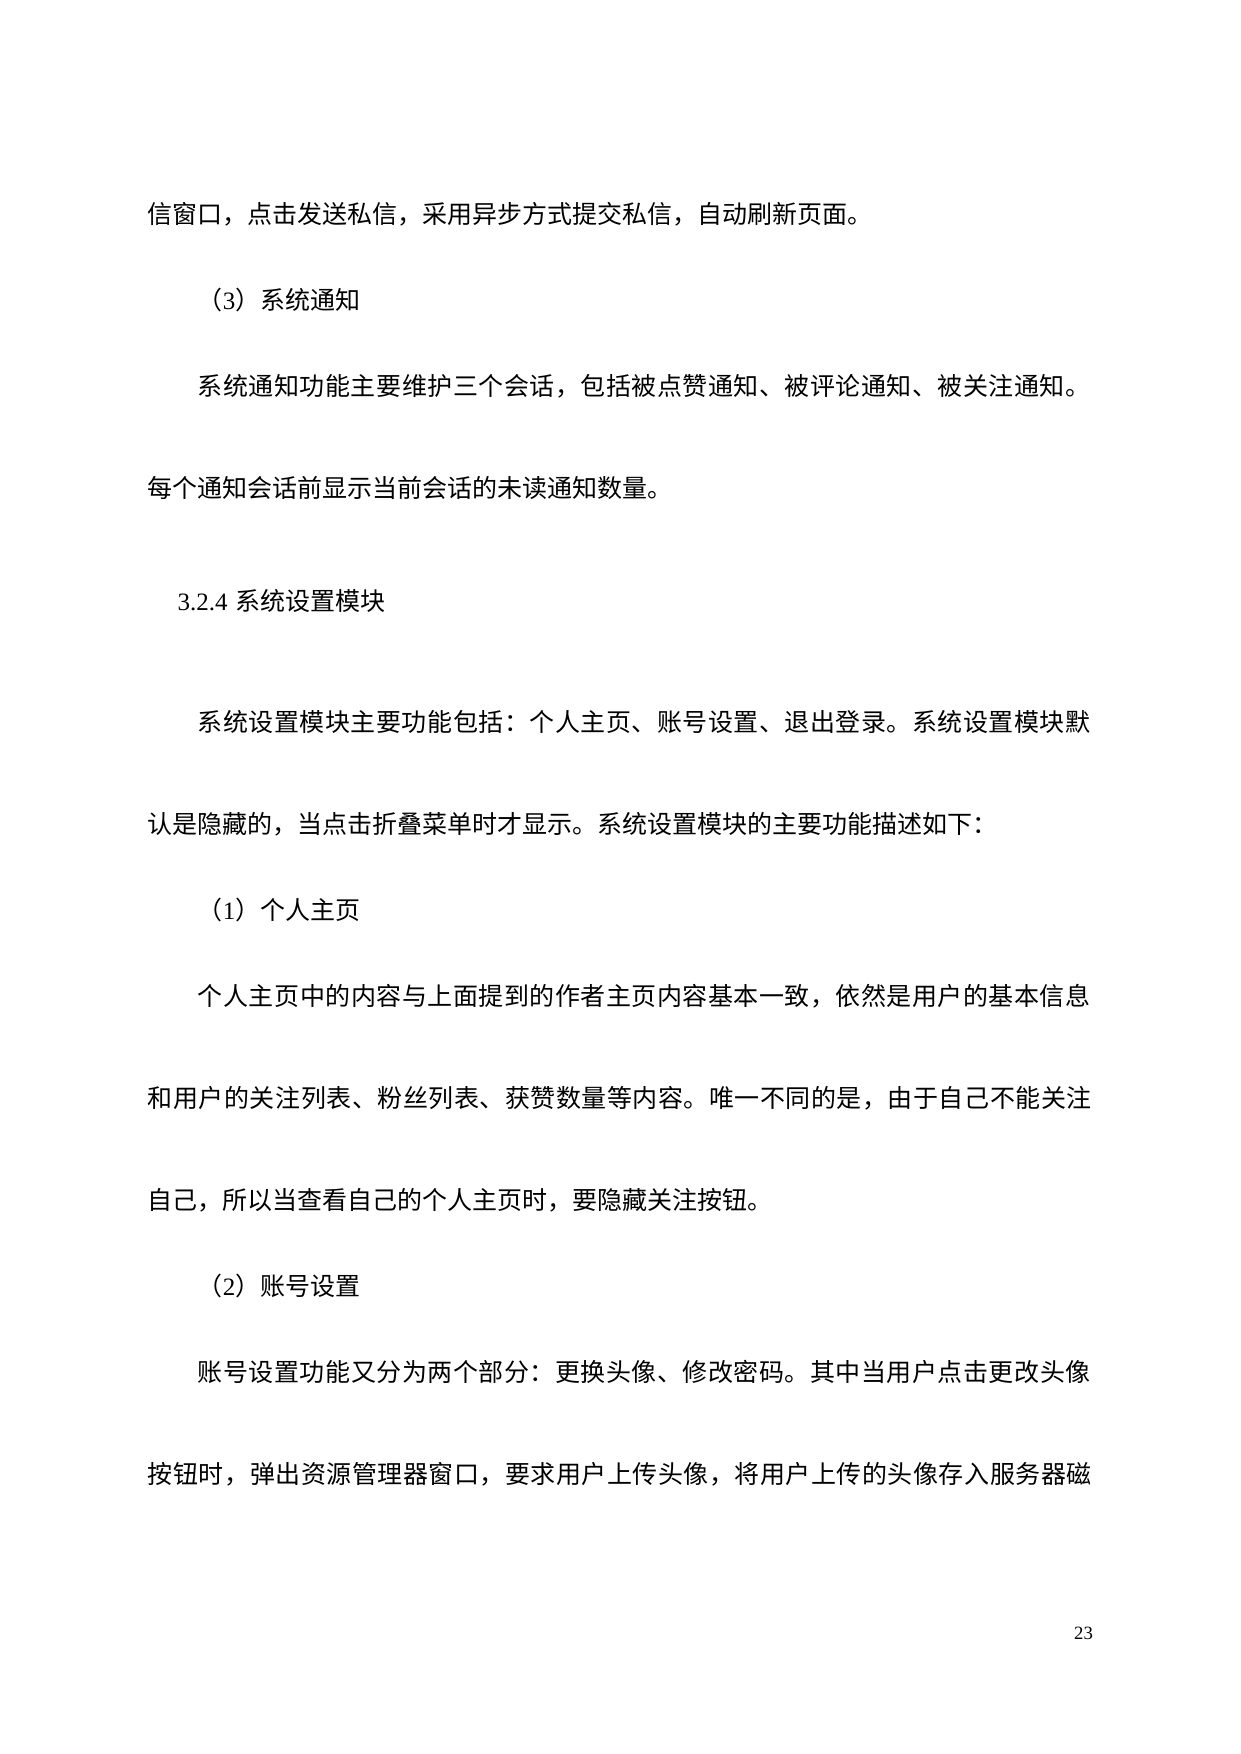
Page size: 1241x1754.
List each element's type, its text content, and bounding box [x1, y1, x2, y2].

subtitle 系统设置模块 [177, 566, 1092, 633]
list 账号设置 [198, 1251, 1092, 1319]
text 系统设置模块主要功能包括：个人主页、账号设置、退出登录。系统设置模块默认是隐藏的，当点击折叠菜单时才显示。系统设置模块的主要功能描述如下： [148, 687, 1092, 857]
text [148, 1337, 1092, 1507]
text 系统通知功能主要维护三个会话，包括被点赞通知、被评论通知、被关注通知。每个通知会话前显示当前会话的未读通知数量。 [148, 351, 1092, 520]
list 个人主页 [198, 875, 1092, 943]
text 个人主页中的内容与上面提到的作者主页内容基本一致，依然是用户的基本信息和用户的关注列表、粉丝列表、获赞数量等内容。唯一不同的是，由于自己不能关注自己，所以当查看自己的个人主页时，要隐藏关注按钮。 [148, 961, 1092, 1233]
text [148, 178, 1092, 246]
list 系统通知 [198, 264, 1092, 332]
